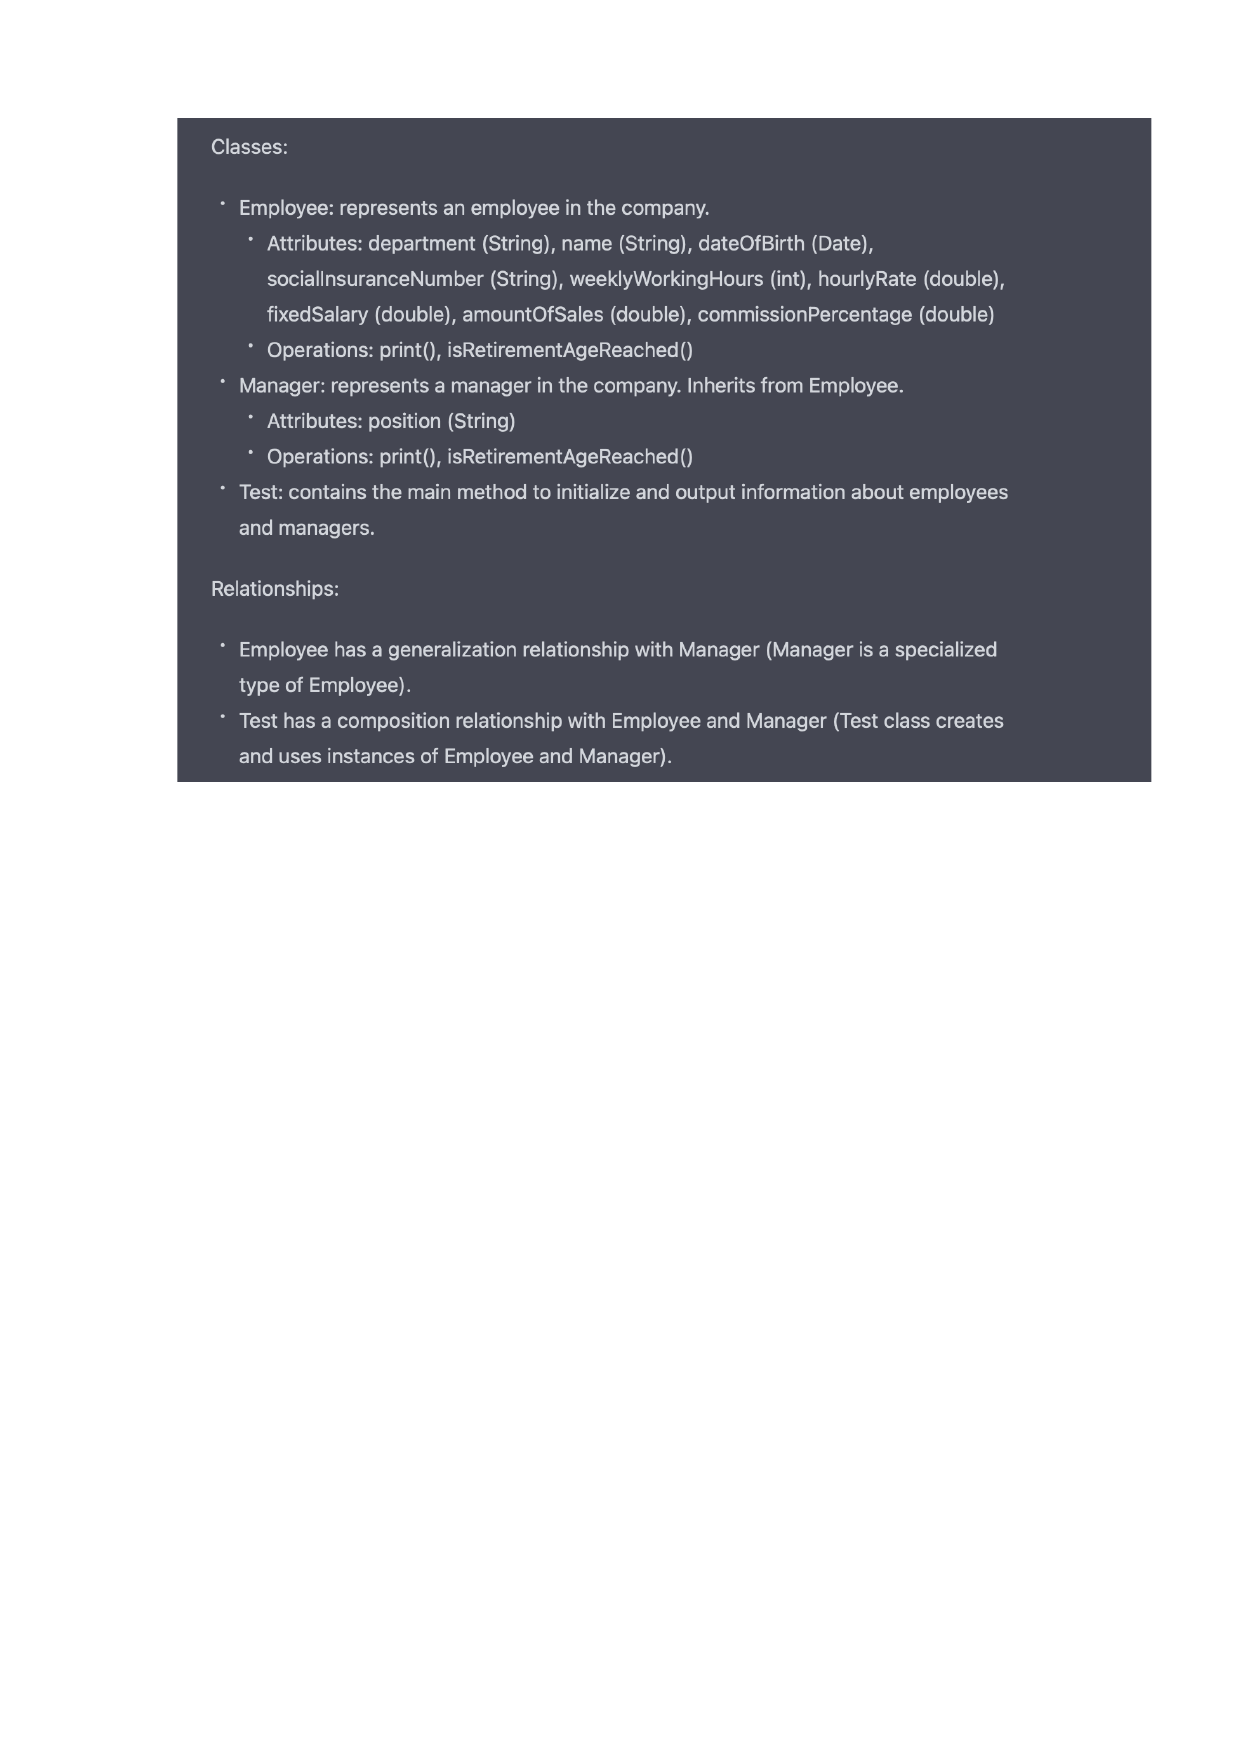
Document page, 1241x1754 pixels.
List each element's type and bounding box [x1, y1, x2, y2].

picture [177, 118, 1152, 782]
